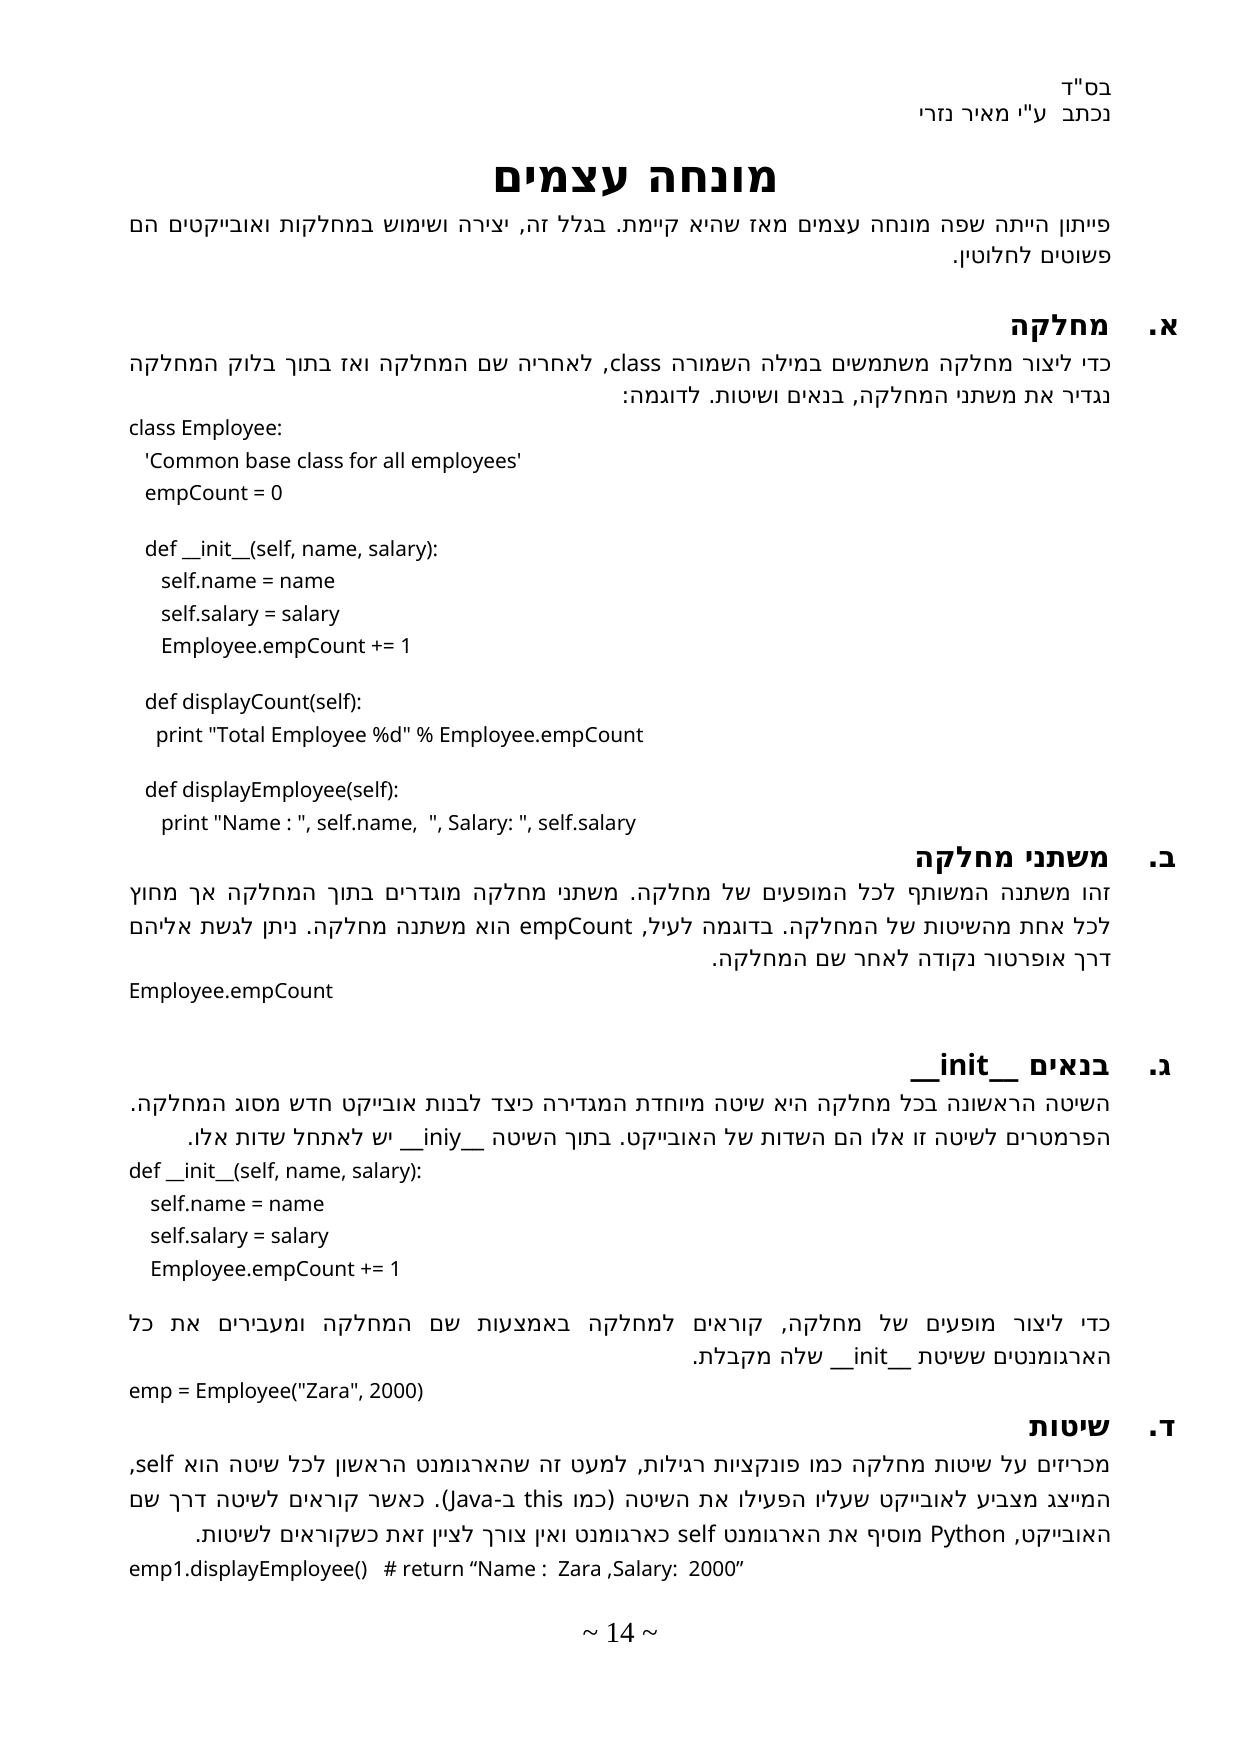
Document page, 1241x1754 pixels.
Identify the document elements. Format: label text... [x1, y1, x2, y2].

text def displayCount(self): [128, 687, 1112, 716]
text Employee.empCount += 1 [128, 1254, 1112, 1283]
text כדי ליצור מופעים של מחלקה, קוראים למחלקה באמצעות שם המחלקה ומעבירים את כל הארגומנטים ששיטת __init__ שלה מקבלת. [128, 1310, 1112, 1372]
text print "Total Employee %d" % Employee.empCount [128, 720, 1112, 748]
text self.name = name [128, 566, 1112, 595]
subtitle בנאים __init__ [128, 1044, 1147, 1084]
text זהו משתנה המשותף לכל המופעים של מחלקה. משתני מחלקה מוגדרים בתוך המחלקה אך מחוץ לכל אחת מהשיטות של המחלקה. בדוגמה לעיל, empCount הוא משתנה מחלקה. ניתן לגשת אליהם דרך אופרטור נקודה לאחר שם המחלקה. [128, 879, 1112, 972]
subtitle שיטות [128, 1409, 1147, 1443]
text self.salary = salary [128, 599, 1112, 627]
text השיטה הראשונה בכל מחלקה היא שיטה מיוחדת המגדירה כיצד לבנות אובייקט חדש מסוג המחלקה. הפרמטרים לשיטה זו אלו הם השדות של האובייקט. בתוך השיטה __iniy__ יש לאתחל שדות אלו. [128, 1090, 1112, 1152]
text def __init__(self, name, salary): [128, 1156, 1112, 1185]
text פייתון הייתה שפה מונחה עצמים מאז שהיא קיימת. בגלל זה, יצירה ושימוש במחלקות ואובייקטים הם פשוטים לחלוטין. [128, 211, 1112, 268]
subtitle משתני מחלקה [128, 840, 1147, 874]
subtitle מונחה עצמים [158, 150, 1112, 203]
text self.salary = salary [128, 1222, 1112, 1250]
text 'Common base class for all employees' [128, 446, 1112, 474]
text Employee.empCount [128, 976, 1112, 1004]
text empCount = 0 [128, 478, 1112, 507]
text def __init__(self, name, salary): [128, 534, 1112, 562]
text מכריזים על שיטות מחלקה כמו פונקציות רגילות, למעט זה שהארגומנט הראשון לכל שיטה הוא self, המייצג מצביע לאובייקט שעליו הפעילו את השיטה (כמו this ב-Java). כאשר קוראים לשיטה דרך שם האובייקט, Python מוסיף את הארגומנט self כארגומנט ואין צורך לציין זאת כשקוראים לשיטות. [128, 1448, 1112, 1549]
text self.name = name [128, 1189, 1112, 1217]
text def displayEmployee(self): [128, 775, 1112, 803]
text כדי ליצור מחלקה משתמשים במילה השמורה class, לאחריה שם המחלקה ואז בתוך בלוק המחלקה נגדיר את משתני המחלקה, בנאים ושיטות. לדוגמה: [128, 347, 1112, 409]
subtitle מחלקה [128, 308, 1147, 342]
text class Employee: [128, 413, 1112, 442]
text emp1.displayEmployee() # return “Name : Zara ,Salary: 2000” [128, 1554, 1112, 1583]
text print "Name : ", self.name, ", Salary: ", self.salary [128, 808, 1112, 836]
text emp = Employee("Zara", 2000) [128, 1376, 1112, 1405]
text Employee.empCount += 1 [128, 632, 1112, 660]
